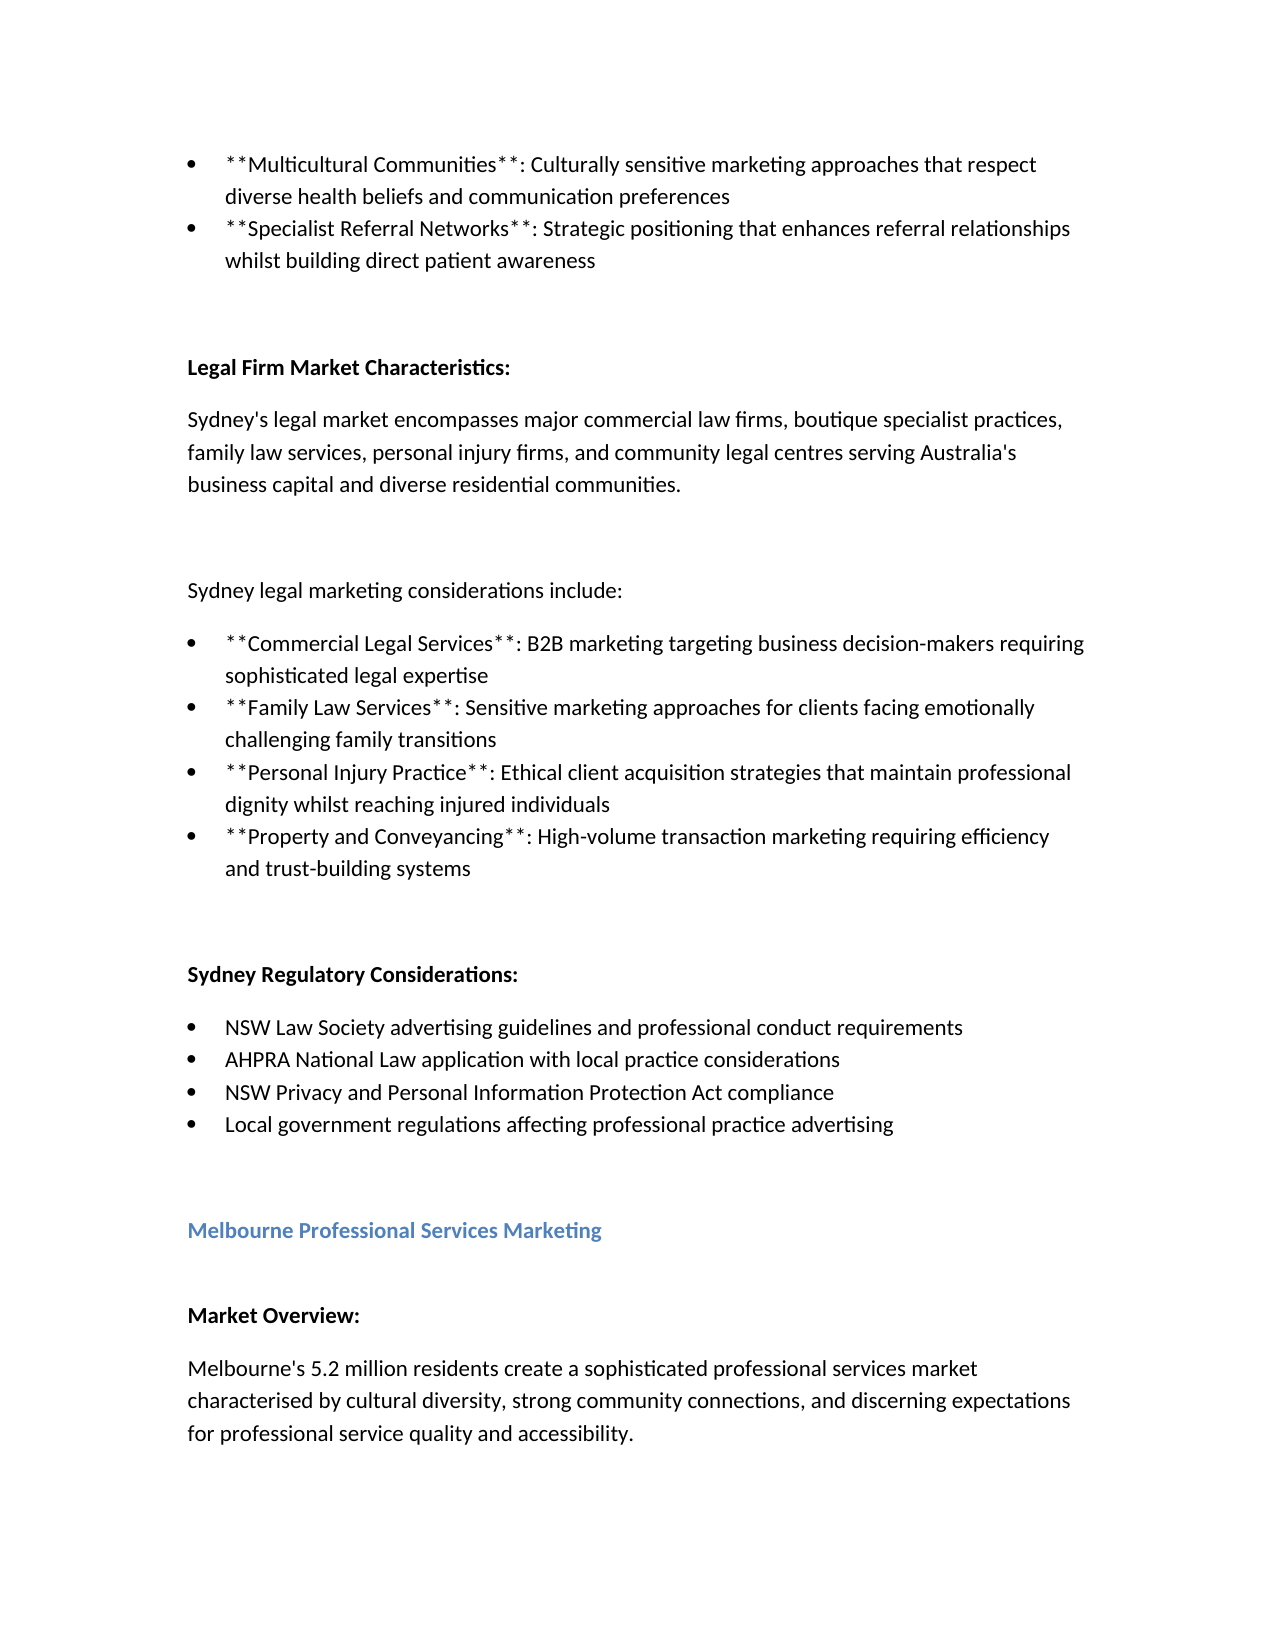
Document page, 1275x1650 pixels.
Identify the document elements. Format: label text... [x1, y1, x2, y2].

subtitle Melbourne Professional Services Marketing [187, 1216, 1087, 1244]
list **Commercial Legal Services**: B2B marketing targeting business decision-makers requiring sophisticated legal expertise [187, 629, 1087, 689]
text Sydney Regulatory Considerations: [187, 960, 1087, 988]
text Market Overview: [187, 1301, 1087, 1329]
text Melbourne's 5.2 million residents create a sophisticated professional services market characterised by cultural diversity, strong community connections, and discerning expectations for professional service quality and accessibility. [187, 1354, 1087, 1447]
text Legal Firm Market Characteristics: [187, 353, 1087, 381]
list **Personal Injury Practice**: Ethical client acquisition strategies that maintain professional dignity whilst reaching injured individuals [187, 758, 1087, 818]
list NSW Law Society advertising guidelines and professional conduct requirements [187, 1013, 1087, 1041]
text Sydney legal marketing considerations include: [187, 576, 1087, 604]
list **Family Law Services**: Sensitive marketing approaches for clients facing emotionally challenging family transitions [187, 693, 1087, 754]
list AHPRA National Law application with local practice considerations [187, 1046, 1087, 1074]
list NSW Privacy and Personal Information Protection Act compliance [187, 1078, 1087, 1106]
text Sydney's legal market encompasses major commercial law firms, boutique specialist practices, family law services, personal injury firms, and community legal centres serving Australia's business capital and diverse residential communities. [187, 406, 1087, 498]
list Local government regulations affecting professional practice advertising [187, 1110, 1087, 1138]
list **Specialist Referral Networks**: Strategic positioning that enhances referral relationships whilst building direct patient awareness [187, 214, 1087, 274]
list **Property and Conveyancing**: High-volume transaction marketing requiring efficiency and trust-building systems [187, 822, 1087, 882]
list **Multicultural Communities**: Culturally sensitive marketing approaches that respect diverse health beliefs and communication preferences [187, 150, 1087, 210]
